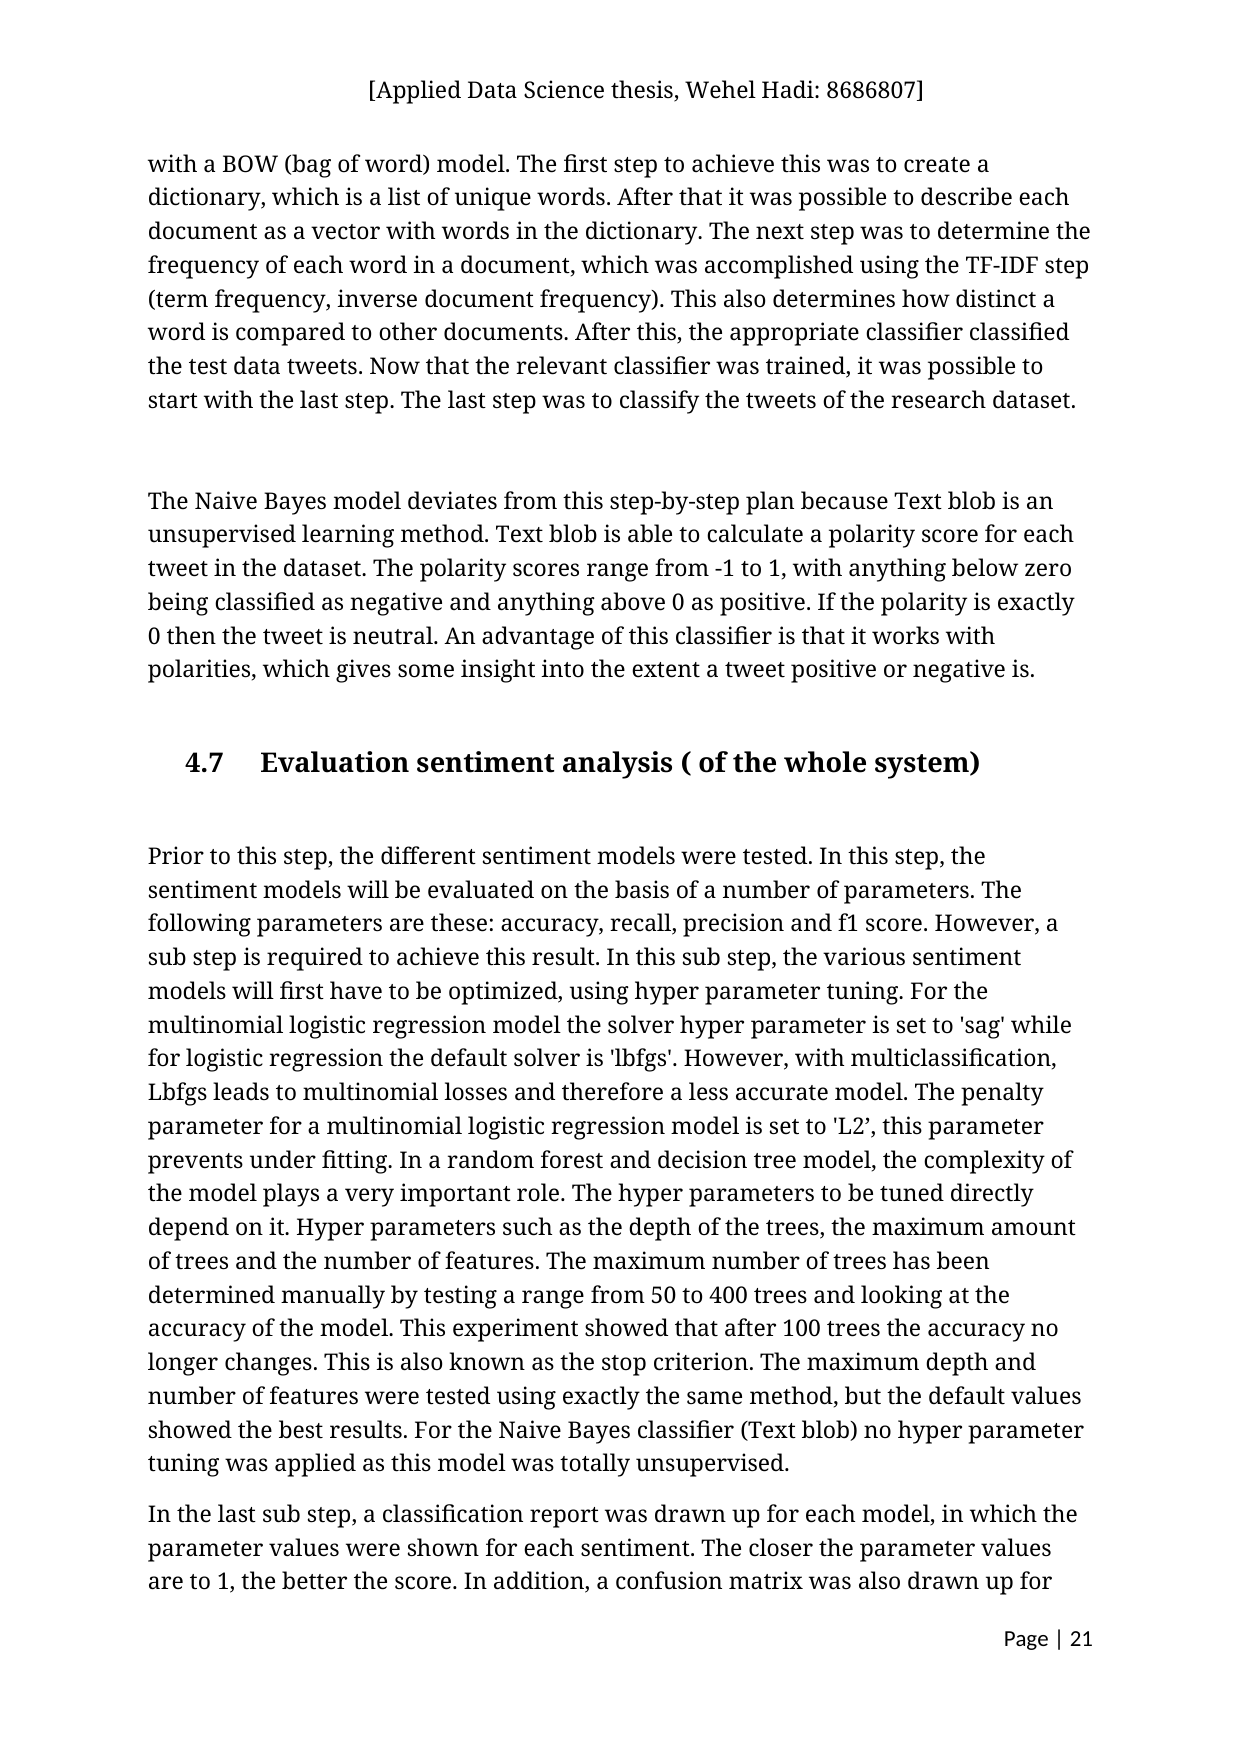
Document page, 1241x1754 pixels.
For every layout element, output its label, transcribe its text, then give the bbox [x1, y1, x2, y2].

text The Naive Bayes model deviates from this step-by-step plan because Text blob is an unsupervised learning method. Text blob is able to calculate a polarity score for each tweet in the dataset. The polarity scores range from -1 to 1, with anything below zero being classified as negative and anything above 0 as positive. If the polarity is exactly 0 then the tweet is neutral. An advantage of this classifier is that it works with polarities, which gives some insight into the extent a tweet positive or negative is. [148, 485, 1093, 685]
subtitle Evaluation sentiment analysis ( of the whole system) [185, 744, 1093, 781]
